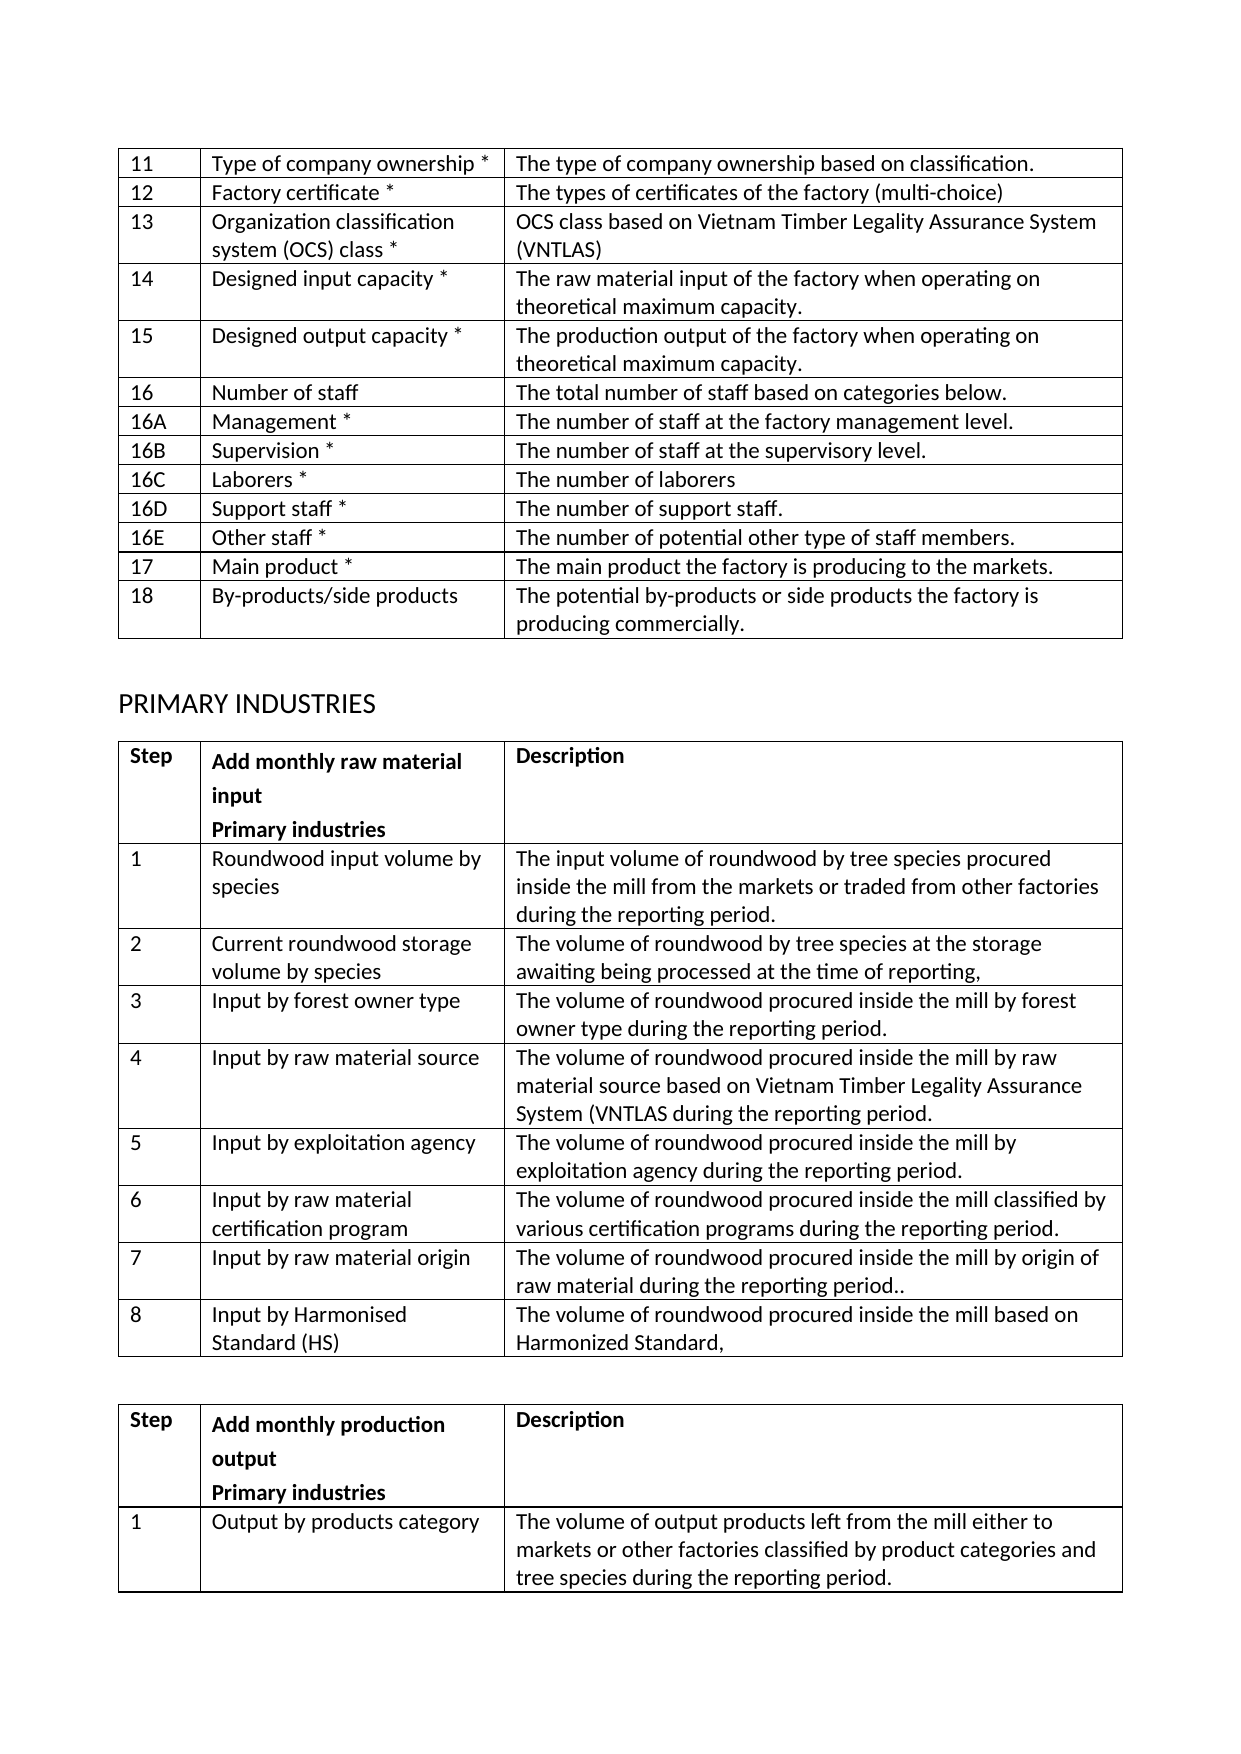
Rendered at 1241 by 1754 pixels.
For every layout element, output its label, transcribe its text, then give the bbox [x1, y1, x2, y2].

text PRIMARY INDUSTRIES [118, 685, 1122, 721]
table_cell Input by raw material source [201, 1044, 504, 1127]
table_cell 6 [119, 1186, 200, 1242]
table_cell 8 [119, 1300, 200, 1356]
table_cell The number of staff at the supervisory level. [505, 436, 1122, 464]
table_cell The number of potential other type of staff members. [505, 523, 1122, 551]
table_cell Input by raw material origin [201, 1243, 504, 1299]
table_cell Roundwood input volume by species [201, 844, 504, 928]
table_cell Support staff * [201, 494, 504, 522]
table_header Description [505, 742, 1122, 843]
table_cell The production output of the factory when operating on theoretical maximum capacity. [505, 321, 1122, 377]
table_cell 12 [119, 178, 200, 206]
table_cell 3 [119, 986, 200, 1042]
table_cell 16E [119, 523, 200, 551]
table_cell 7 [119, 1243, 200, 1299]
table_cell Input by Harmonised Standard (HS) [201, 1300, 504, 1356]
table_cell 17 [119, 553, 200, 580]
table_header Step [119, 1405, 200, 1506]
table_cell Current roundwood storage volume by species [201, 929, 504, 985]
table_cell Management * [201, 407, 504, 435]
table_cell Organization classification system (OCS) class * [201, 207, 504, 263]
table_cell 16B [119, 436, 200, 464]
table_cell 15 [119, 321, 200, 377]
table_cell Input by exploitation agency [201, 1129, 504, 1184]
table_cell 16C [119, 465, 200, 493]
table_cell 2 [119, 929, 200, 985]
table_cell The total number of staff based on categories below. [505, 378, 1122, 406]
table_cell 5 [119, 1129, 200, 1184]
table_cell The volume of roundwood procured inside the mill by origin of raw material during the reporting period.. [505, 1243, 1122, 1299]
table_cell The volume of roundwood procured inside the mill based on Harmonized Standard, [505, 1300, 1122, 1356]
table_cell 1 [119, 1508, 200, 1591]
table_cell The number of laborers [505, 465, 1122, 493]
table_cell Input by forest owner type [201, 986, 504, 1042]
table_cell The volume of output products left from the mill either to markets or other factories classified by product categories and tree species during the reporting period. [505, 1508, 1122, 1591]
table_cell Designed input capacity * [201, 264, 504, 320]
table_cell The input volume of roundwood by tree species procured inside the mill from the markets or traded from other factories during the reporting period. [505, 844, 1122, 928]
table_cell 16A [119, 407, 200, 435]
table_cell Main product * [201, 553, 504, 580]
table_cell 4 [119, 1044, 200, 1127]
table_cell 16D [119, 494, 200, 522]
table_cell The volume of roundwood by tree species at the storage awaiting being processed at the time of reporting, [505, 929, 1122, 985]
table_cell Other staff * [201, 523, 504, 551]
table_cell 1 [119, 844, 200, 928]
table_cell Number of staff [201, 378, 504, 406]
table_cell OCS class based on Vietnam Timber Legality Assurance System (VNTLAS) [505, 207, 1122, 263]
table_cell Input by raw material certification program [201, 1186, 504, 1242]
table_cell Type of company ownership * [201, 149, 504, 177]
table_cell By-products/side products [201, 581, 504, 637]
table_cell The number of staff at the factory management level. [505, 407, 1122, 435]
table_header Step [119, 742, 200, 843]
table_cell 11 [119, 149, 200, 177]
table_cell The volume of roundwood procured inside the mill classified by various certification programs during the reporting period. [505, 1186, 1122, 1242]
table_cell The type of company ownership based on classification. [505, 149, 1122, 177]
table_cell The types of certificates of the factory (multi-choice) [505, 178, 1122, 206]
table_cell The volume of roundwood procured inside the mill by raw material source based on Vietnam Timber Legality Assurance System (VNTLAS during the reporting period. [505, 1044, 1122, 1127]
table_cell 18 [119, 581, 200, 637]
table_cell The main product the factory is producing to the markets. [505, 553, 1122, 580]
table_cell Supervision * [201, 436, 504, 464]
table_cell 13 [119, 207, 200, 263]
table_cell The volume of roundwood procured inside the mill by exploitation agency during the reporting period. [505, 1129, 1122, 1184]
table_cell Factory certificate * [201, 178, 504, 206]
table_cell Designed output capacity * [201, 321, 504, 377]
table_cell The potential by-products or side products the factory is producing commercially. [505, 581, 1122, 637]
table_cell Laborers * [201, 465, 504, 493]
table_cell Output by products category [201, 1508, 504, 1591]
table_header Description [505, 1405, 1122, 1506]
table_cell 16 [119, 378, 200, 406]
table_cell The number of support staff. [505, 494, 1122, 522]
table_cell The raw material input of the factory when operating on theoretical maximum capacity. [505, 264, 1122, 320]
table_cell The volume of roundwood procured inside the mill by forest owner type during the reporting period. [505, 986, 1122, 1042]
table_cell 14 [119, 264, 200, 320]
